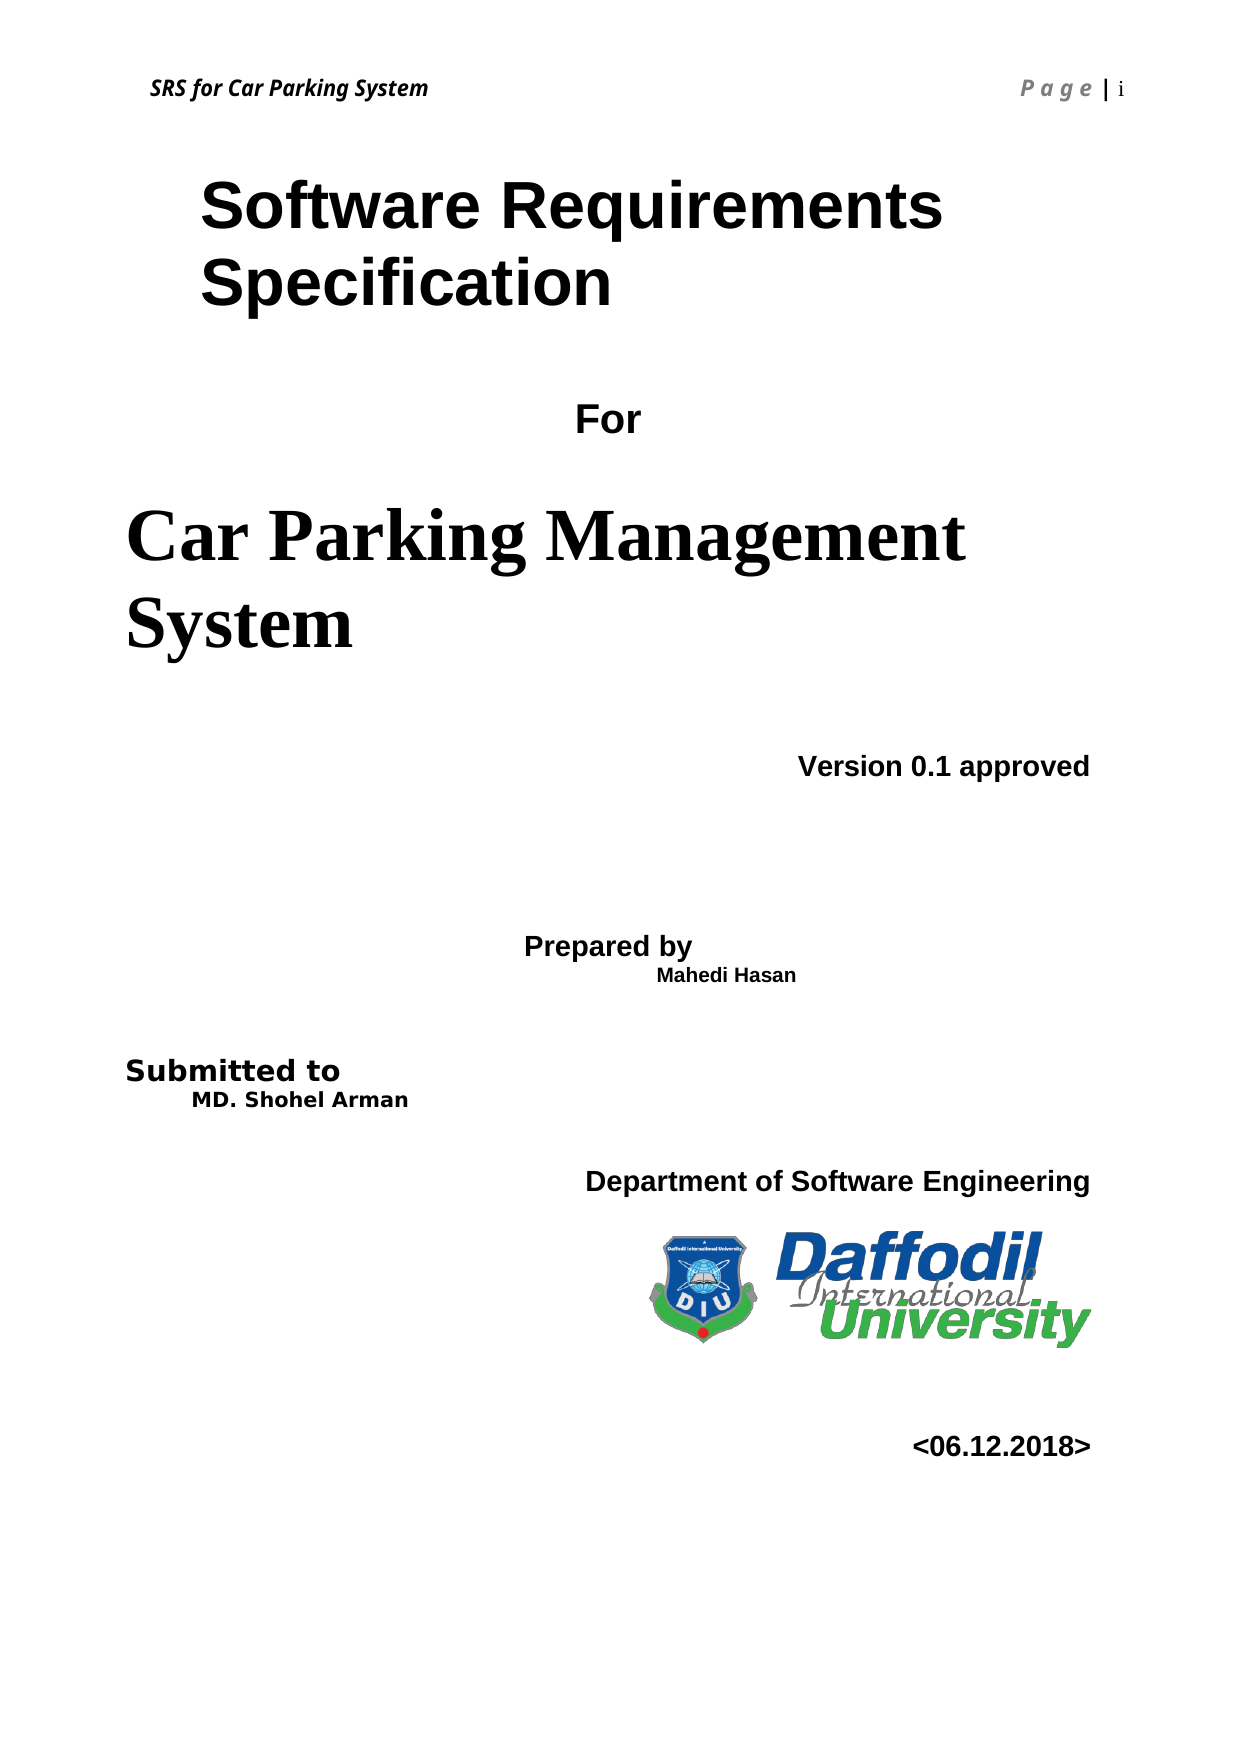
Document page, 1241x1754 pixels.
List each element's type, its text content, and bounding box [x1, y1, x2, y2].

text MD. Shohel Arman [125, 1088, 1182, 1113]
text Mahedi Hasan [125, 962, 1091, 986]
subtitle Department of Software Engineering [125, 1164, 1091, 1197]
text <06.12.2018> [125, 1428, 1091, 1462]
text Prepared by [125, 929, 1091, 962]
picture [649, 1231, 1092, 1348]
text Software Requirements Specification [200, 166, 1091, 320]
text Car Parking Management System [125, 491, 1182, 663]
subtitle Version 0.1 approved [125, 749, 1090, 783]
text For [125, 395, 1091, 443]
text Submitted to [125, 1054, 1182, 1088]
